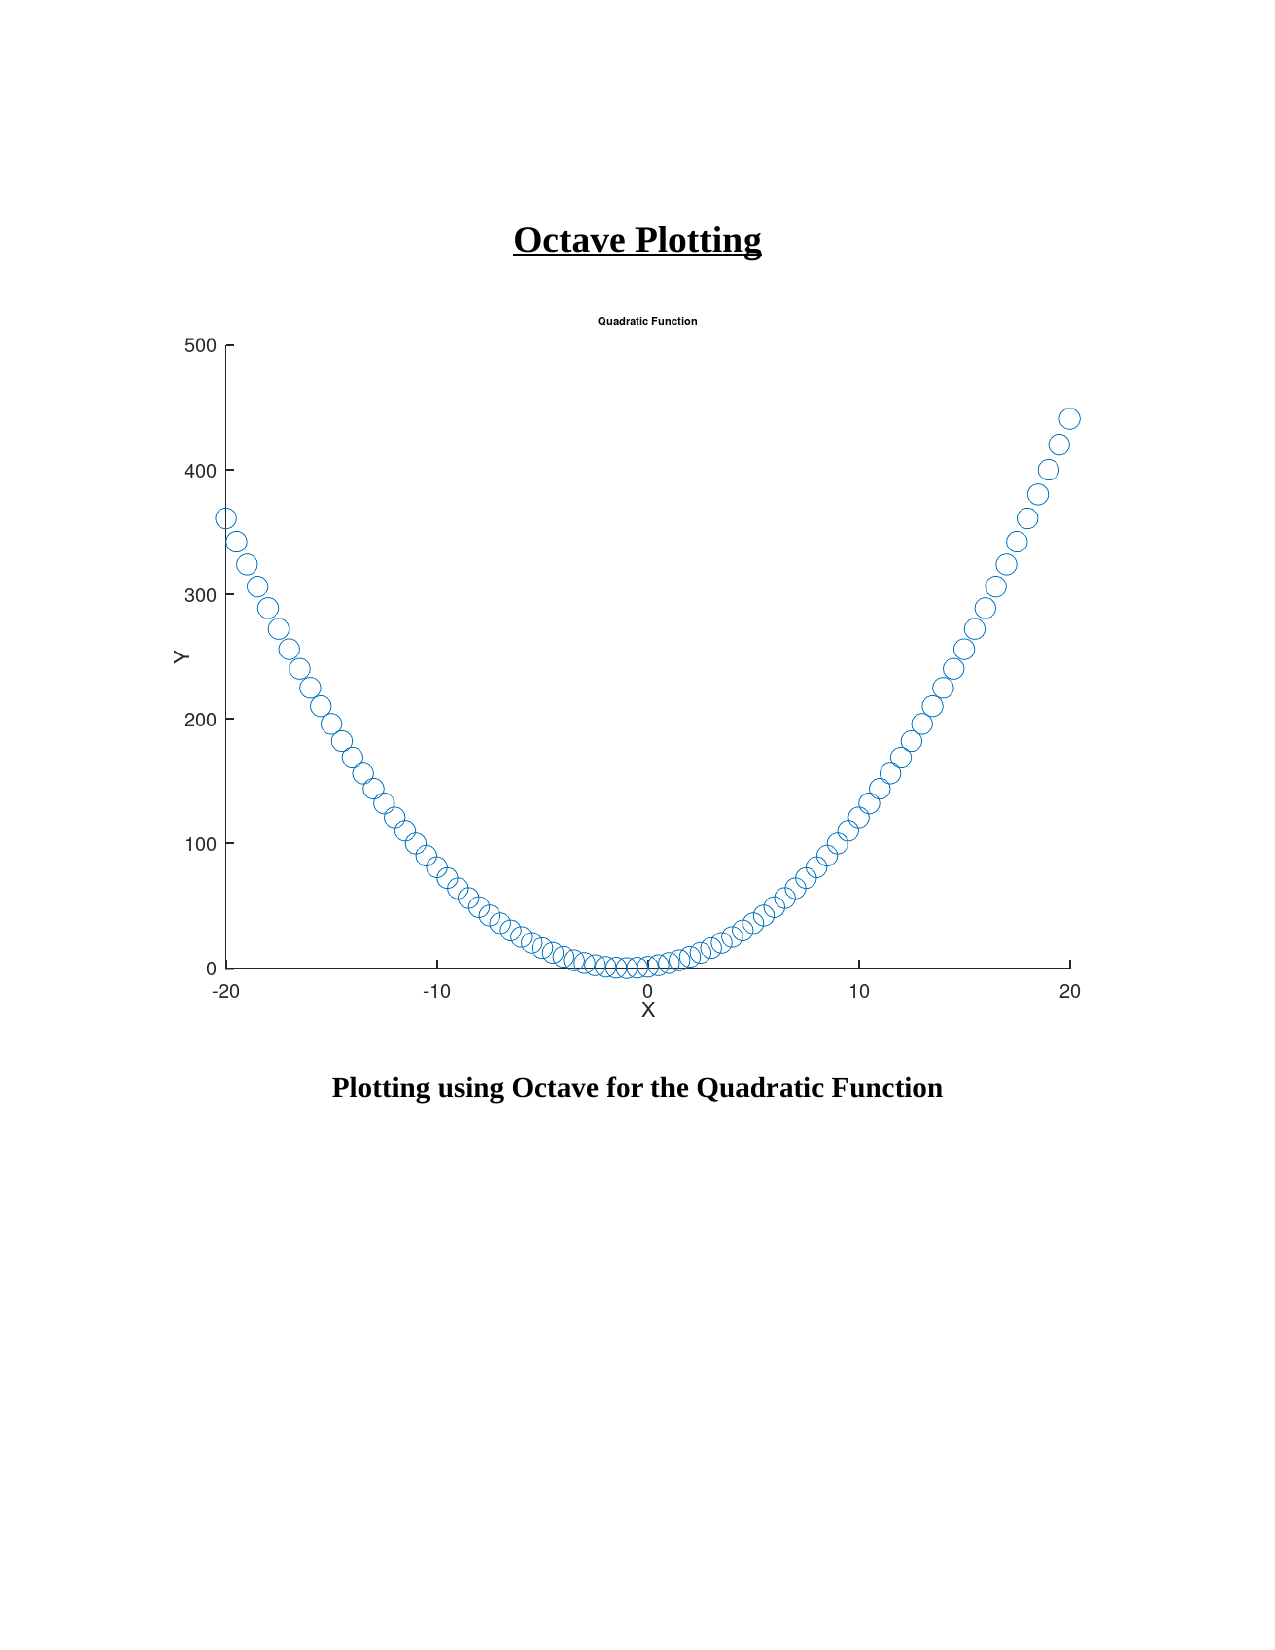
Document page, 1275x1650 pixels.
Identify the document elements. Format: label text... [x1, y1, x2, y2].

picture [150, 303, 1125, 1040]
text Plotting using Octave for the Quadratic Function [150, 1070, 1125, 1103]
text Octave Plotting [150, 217, 1125, 260]
